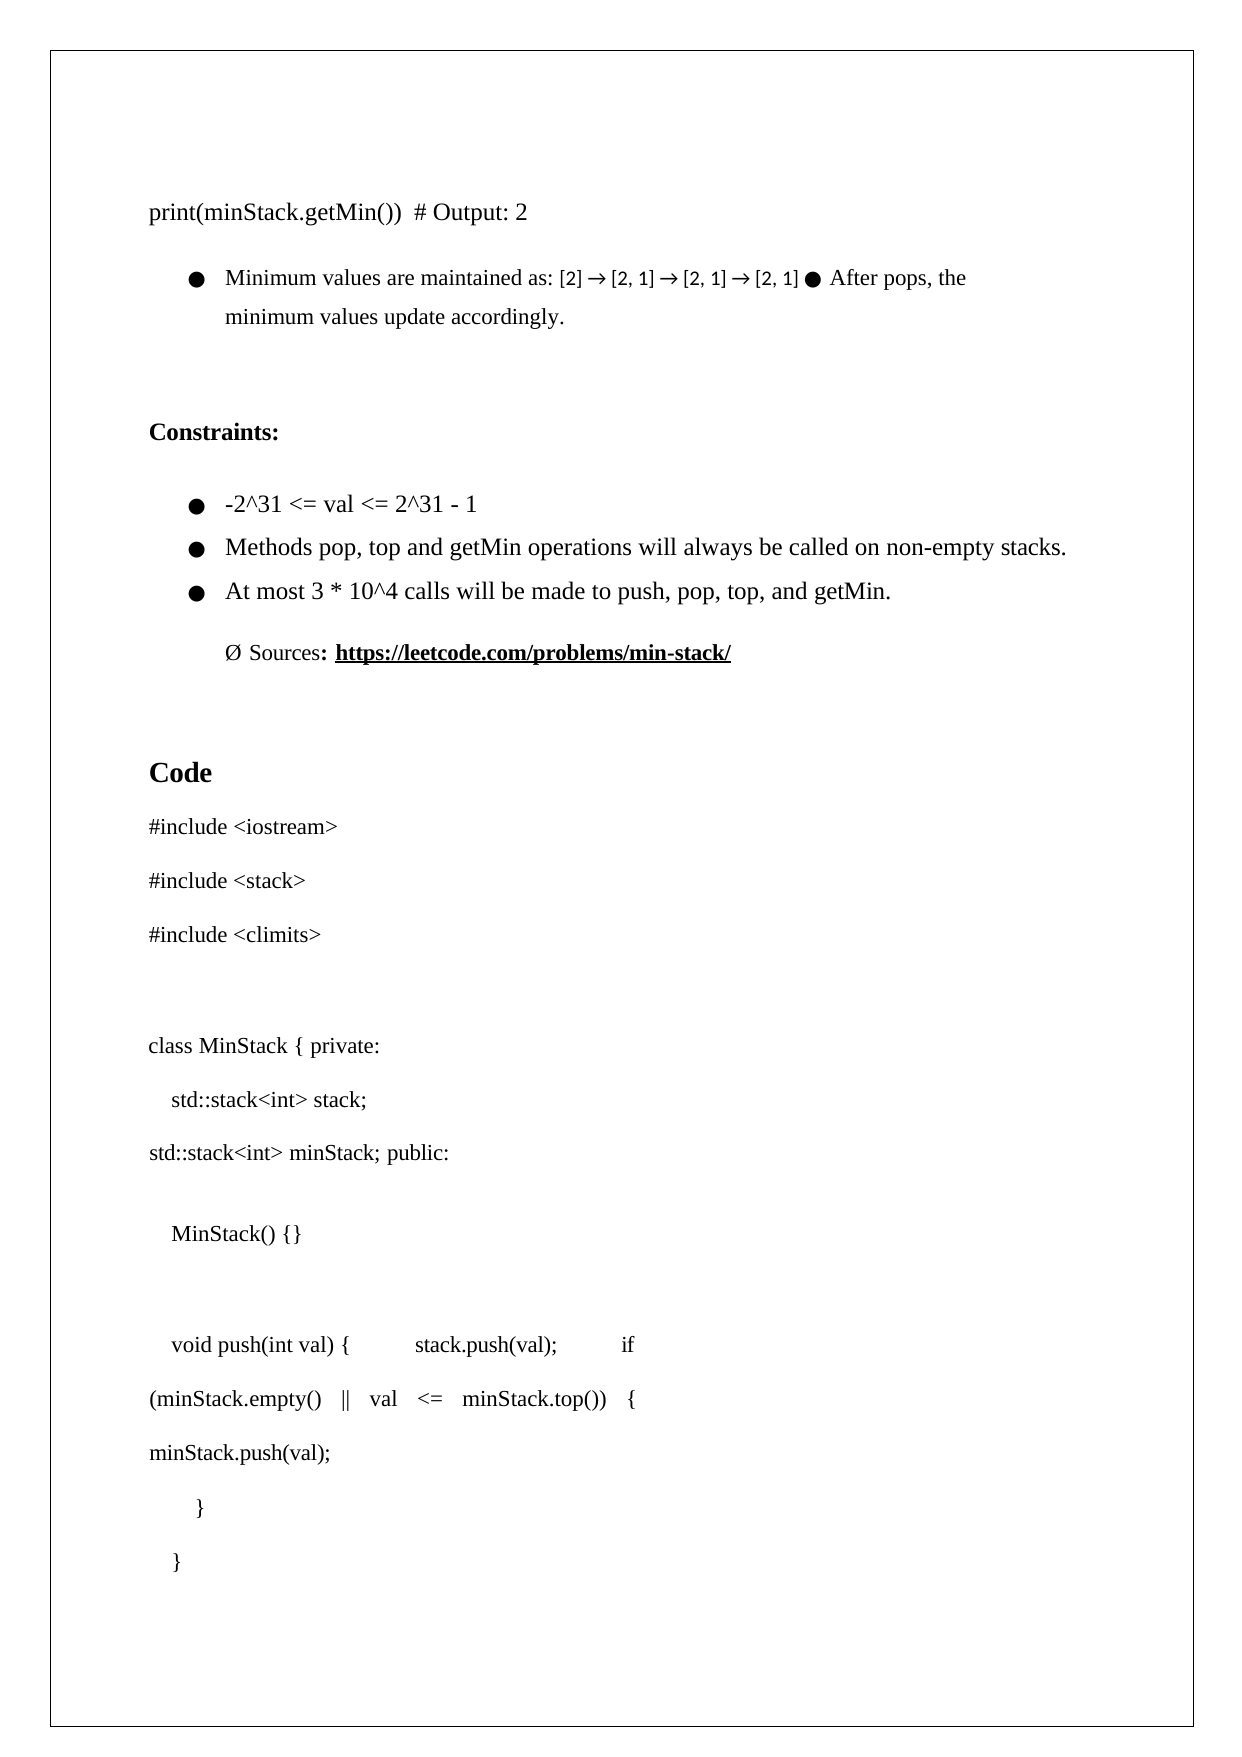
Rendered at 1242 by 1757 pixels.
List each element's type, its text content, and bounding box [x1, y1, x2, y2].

list Minimum values are maintained as: [2] → [2, 1] → [2, 1] → [2, 1] ● After pops, the minimum values update accordingly. [187, 263, 1053, 330]
text } [171, 1548, 1183, 1574]
text void push(int val) { stack.push(val); if (minStack.empty() || val <= minStack.top()) { minStack.push(val); [149, 1332, 637, 1465]
text class MinStack { private: std::stack<int> stack; [148, 1032, 382, 1112]
list Methods pop, top and getMin operations will always be called on non-empty stacks. [187, 532, 1183, 562]
text } [194, 1493, 1183, 1520]
text MinStack() {} [171, 1220, 1183, 1246]
text std::stack<int> minStack; public: [149, 1140, 1183, 1166]
subtitle Code [148, 755, 1183, 788]
subtitle Constraints: [148, 417, 1183, 446]
text print(minStack.getMin()) # Output: 2 [148, 197, 1183, 225]
list -2^31 <= val <= 2^31 - 1 [187, 489, 1183, 519]
text #include <iostream> #include <stack> #include <climits> [148, 813, 338, 947]
text Ø Sources: https://leetcode.com/problems/min-stack/ [225, 639, 1183, 665]
list At most 3 * 10^4 calls will be made to push, pop, top, and getMin. [187, 576, 1183, 606]
